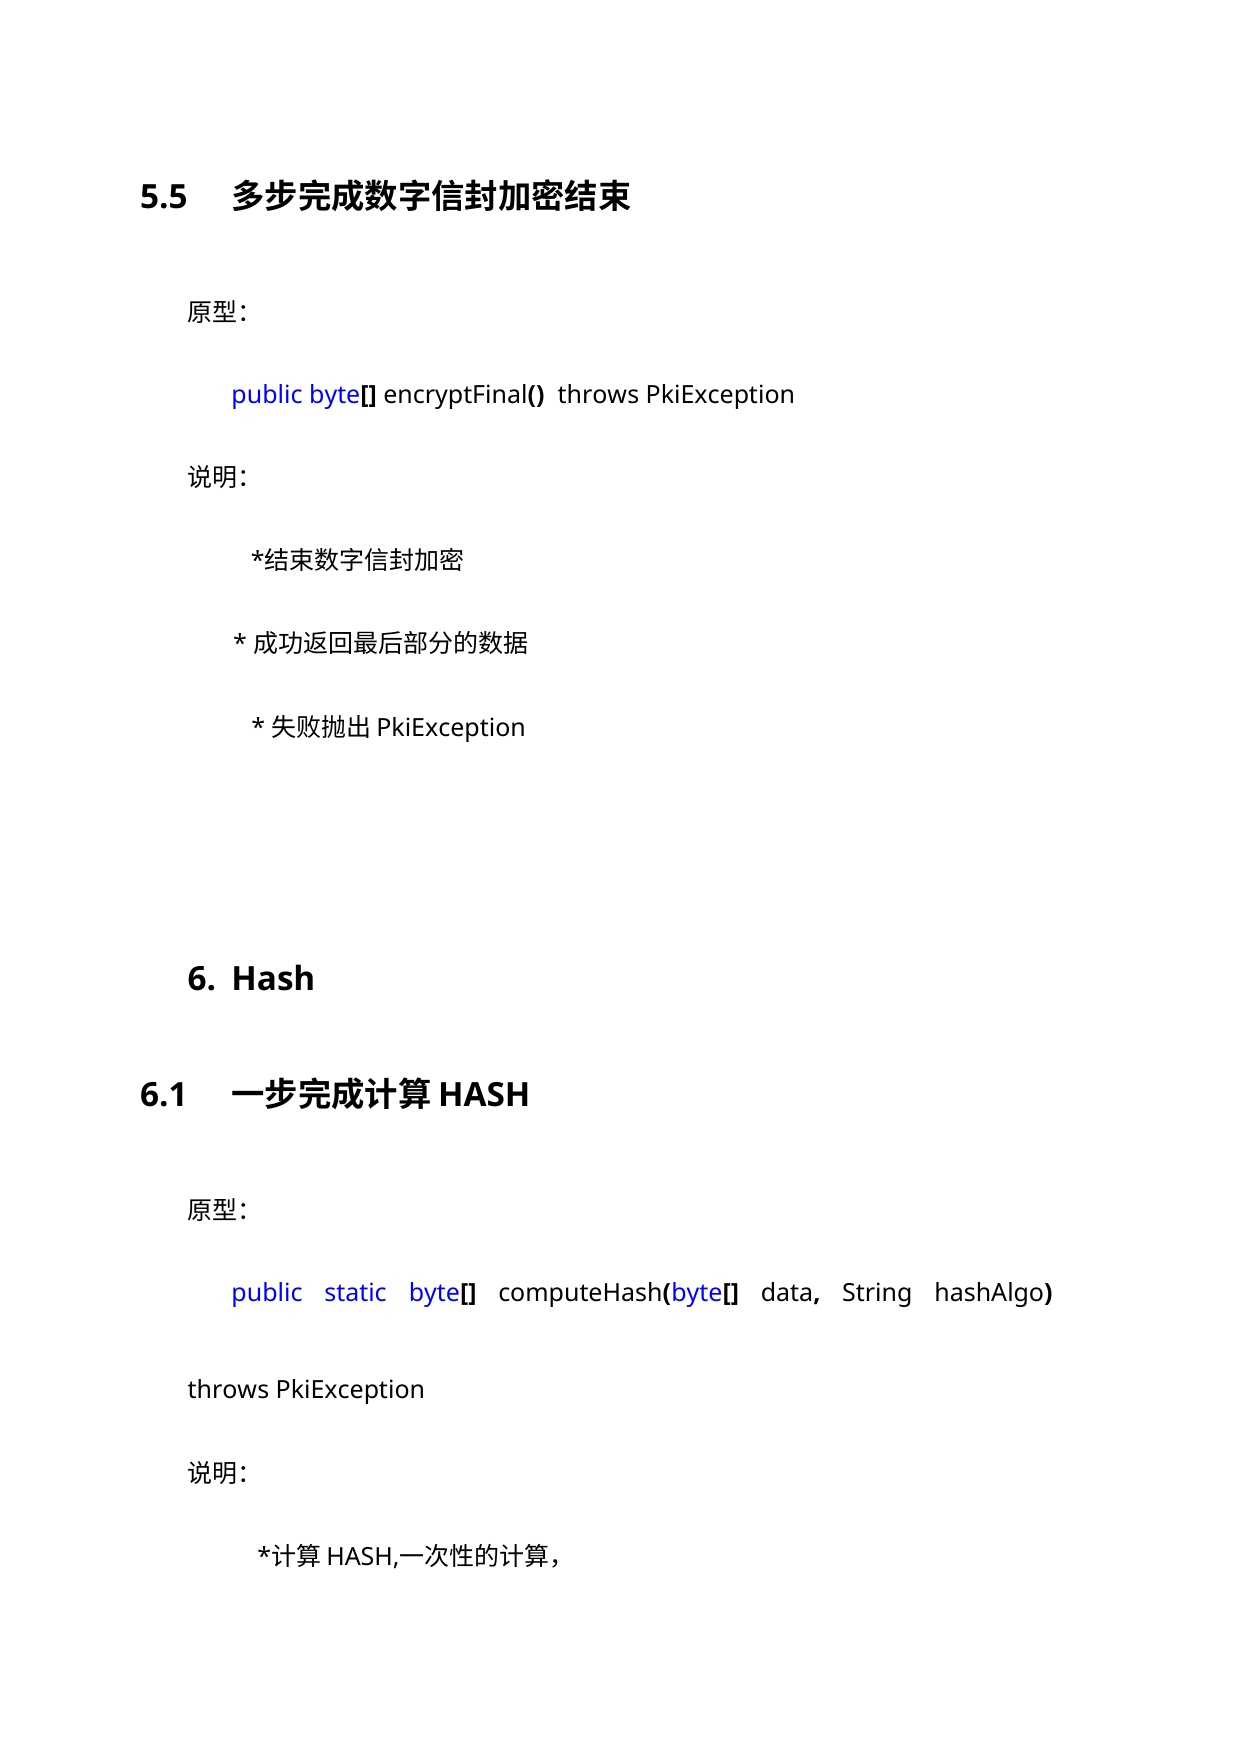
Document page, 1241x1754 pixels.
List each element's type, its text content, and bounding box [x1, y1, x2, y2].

subtitle 多步完成数字信封加密结束 [187, 162, 1053, 227]
text *计算HASH,一次性的计算， [187, 1522, 1053, 1587]
text public byte[] encryptFinal() throws PkiException [187, 361, 1053, 426]
subtitle Hash [187, 945, 1053, 1010]
text 原型： [187, 278, 1053, 343]
text 说明： [187, 443, 1053, 508]
text * 成功返回最后部分的数据 [187, 609, 1053, 674]
text 原型： [187, 1176, 1053, 1241]
text *结束数字信封加密 [187, 526, 1053, 591]
text * 失败抛出PkiException [187, 693, 1053, 758]
text 说明： [187, 1439, 1053, 1504]
subtitle 一步完成计算HASH [187, 1060, 1053, 1125]
text public static byte[] computeHash(byte[] data, String hashAlgo) throws PkiException [187, 1259, 1053, 1422]
